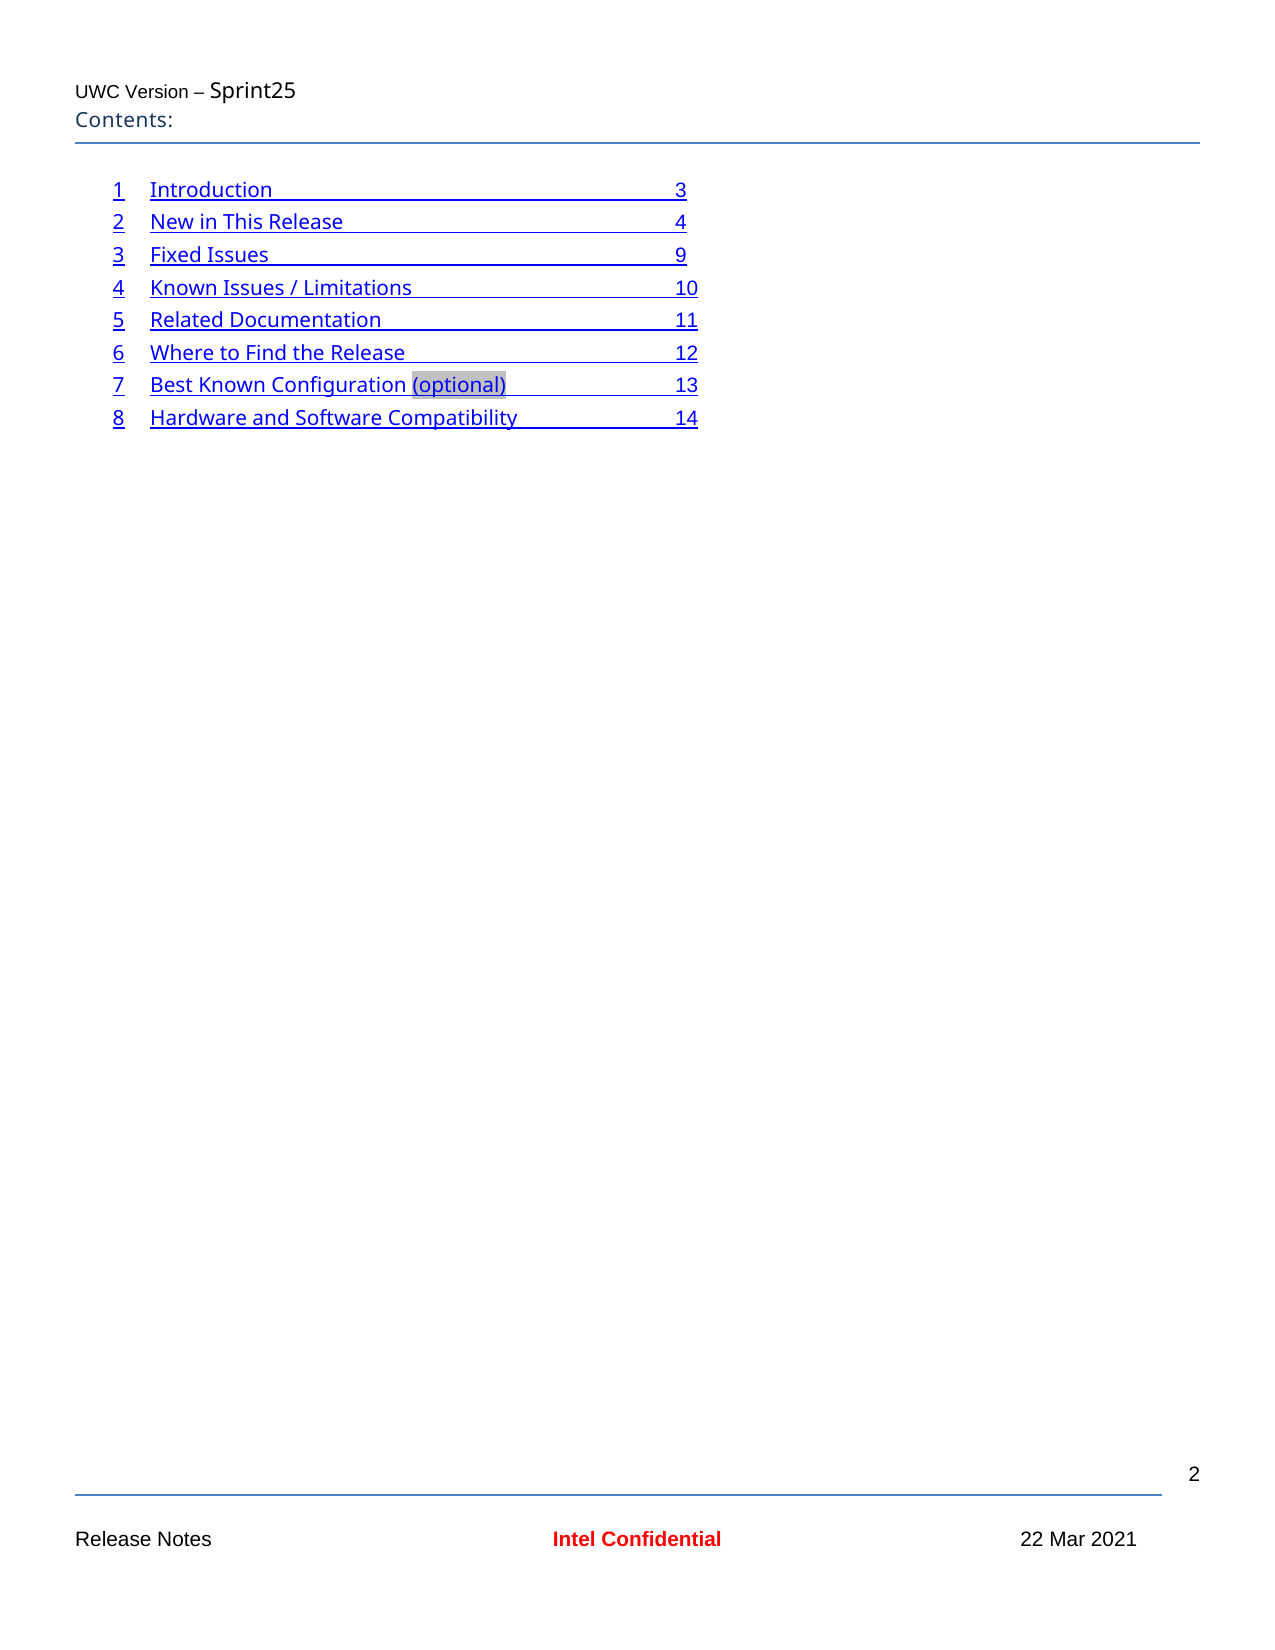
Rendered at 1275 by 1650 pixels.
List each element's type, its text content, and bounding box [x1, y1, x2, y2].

text 4 Known Issues / Limitations 10 [112, 273, 1200, 301]
text 6 Where to Find the Release 12 [112, 338, 1200, 366]
text 1 Introduction 3 [112, 175, 1200, 203]
text 3 Fixed Issues 9 [112, 240, 1200, 268]
title Contents: [75, 105, 1200, 142]
text 7 Best Known Configuration (optional) 13 [112, 371, 412, 399]
text 5 Related Documentation 11 [112, 305, 1200, 334]
text 7 Best Known Configuration (optional) 13 [506, 371, 1200, 399]
text 2 New in This Release 4 [112, 207, 1200, 236]
text 8 Hardware and Software Compatibility 14 [112, 403, 1200, 432]
